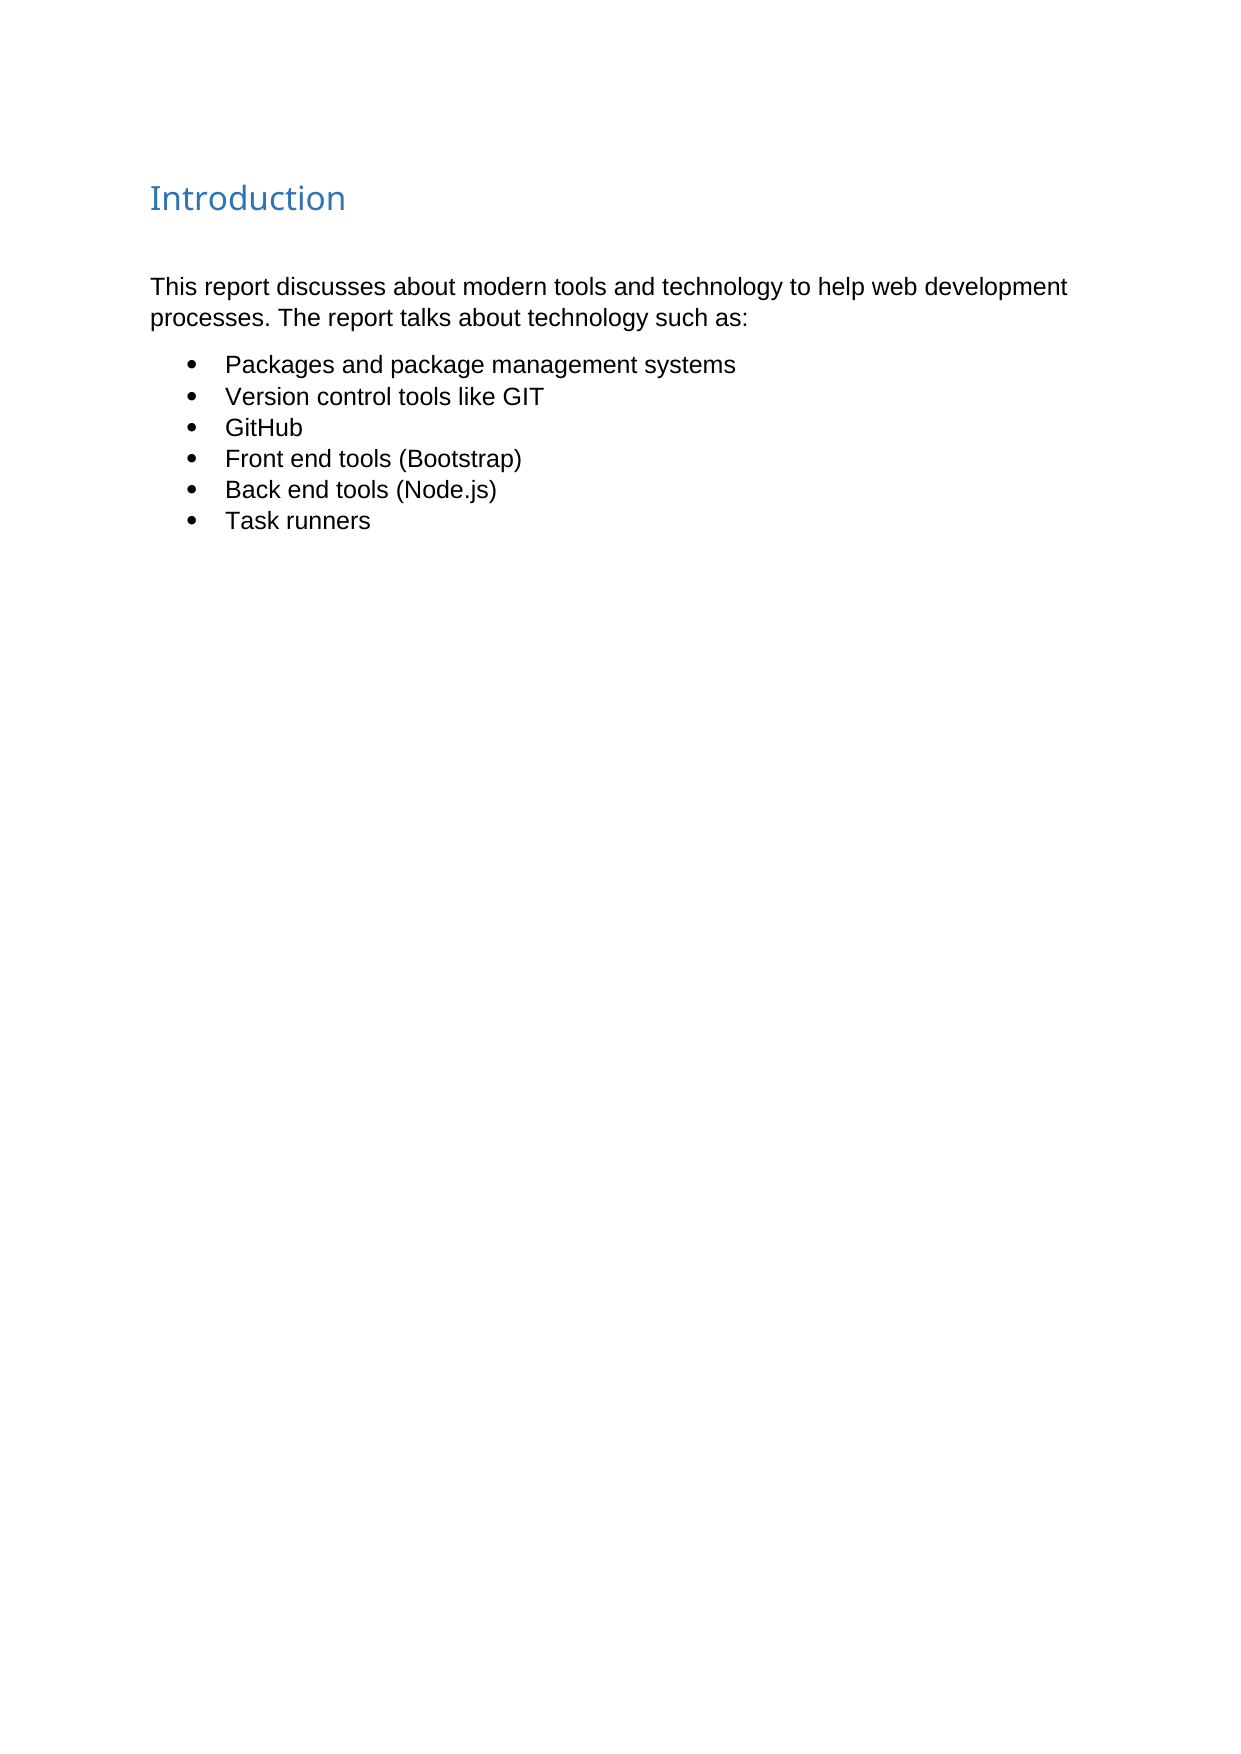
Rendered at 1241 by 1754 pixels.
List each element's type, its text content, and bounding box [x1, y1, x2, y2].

list Task runners [187, 506, 1090, 535]
list Version control tools like GIT [187, 382, 1090, 410]
list GitHub [187, 413, 1090, 442]
list Front end tools (Bootstrap) [187, 444, 1090, 473]
list Packages and package management systems [187, 350, 1090, 379]
list Back end tools (Node.js) [187, 475, 1090, 504]
subtitle Introduction [150, 175, 1090, 220]
text This report discusses about modern tools and technology to help web development processes. The report talks about technology such as: [150, 272, 1090, 331]
